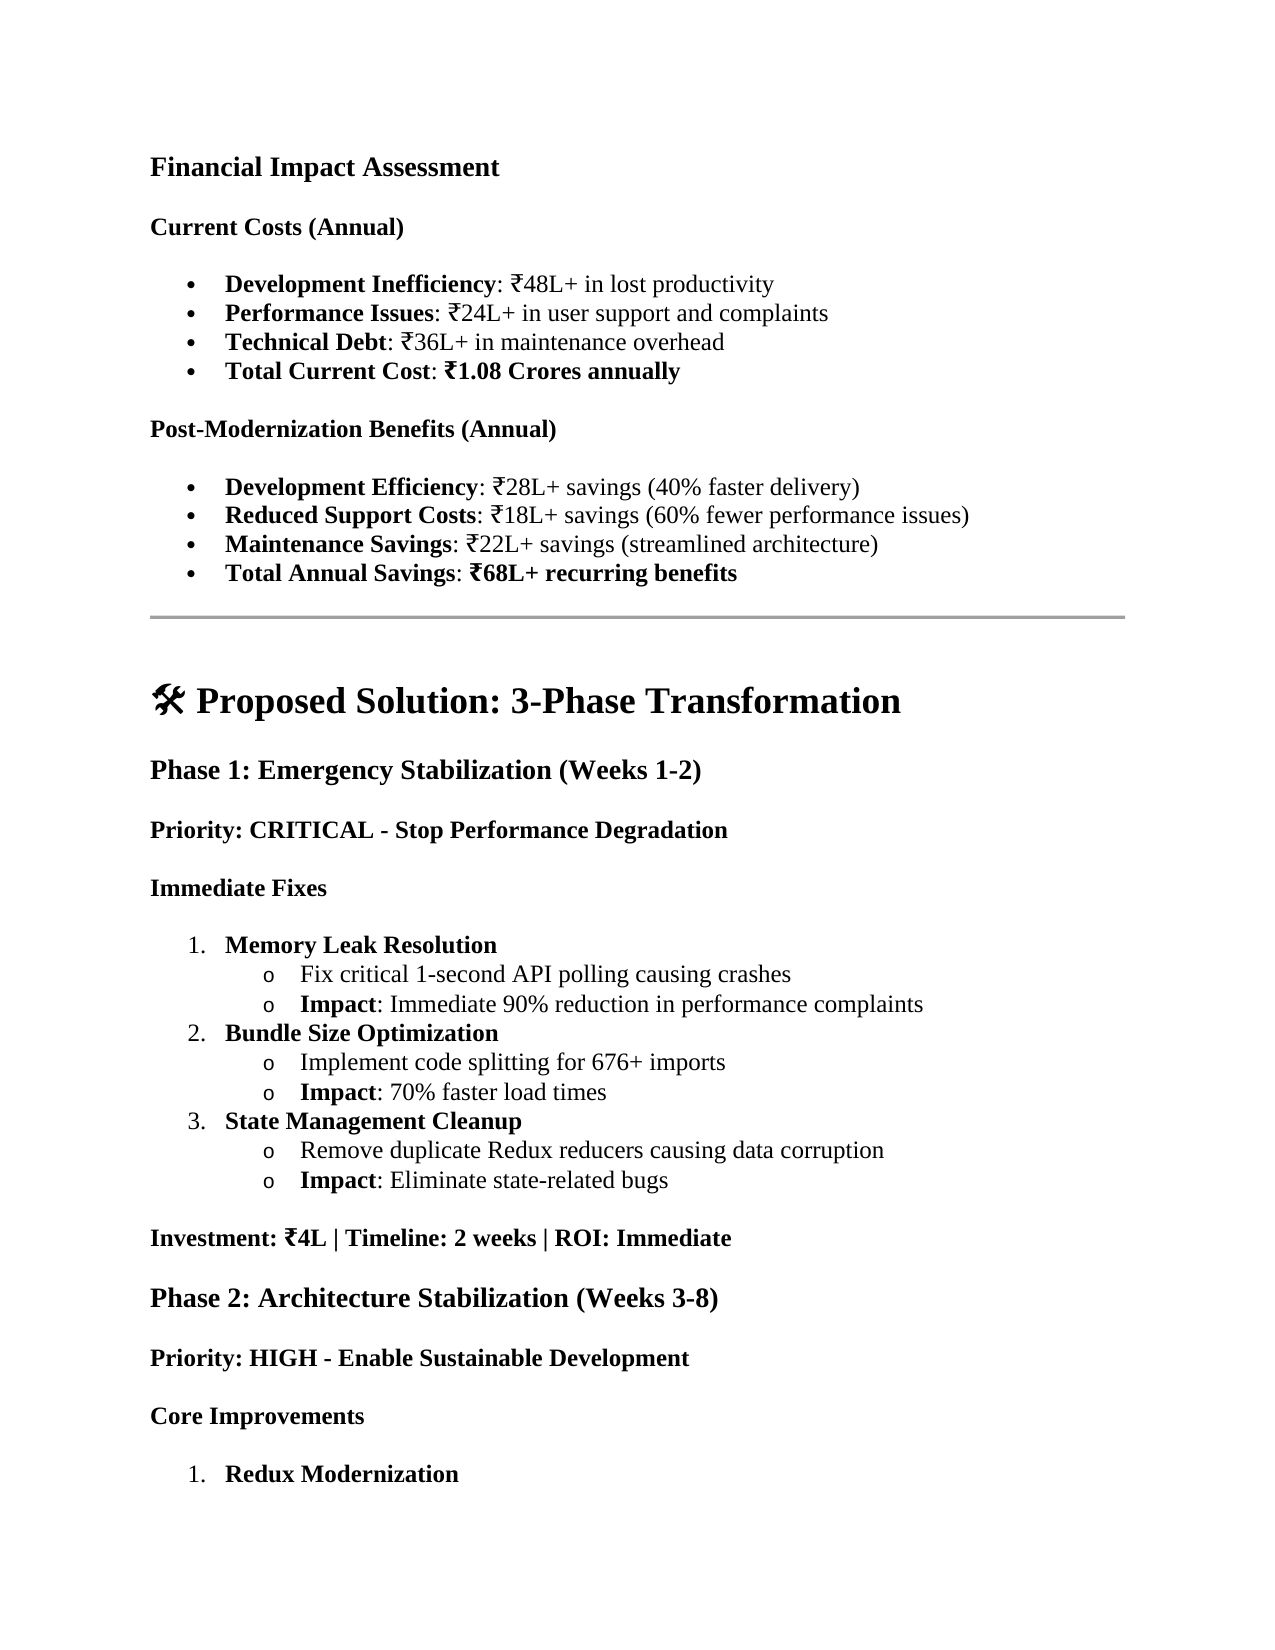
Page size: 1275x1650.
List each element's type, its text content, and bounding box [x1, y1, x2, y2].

list Implement code splitting for 676+ imports [262, 1047, 1125, 1077]
list Maintenance Savings: ₹22L+ savings (streamlined architecture) [187, 529, 1125, 558]
text Priority: CRITICAL - Stop Performance Degradation [150, 815, 1125, 843]
text 🛠️ Proposed Solution: 3-Phase Transformation [150, 673, 1125, 724]
text Current Costs (Annual) [150, 212, 1125, 240]
text Priority: HIGH - Enable Sustainable Development [150, 1343, 1125, 1372]
text Financial Impact Assessment [150, 150, 1125, 182]
list Memory Leak Resolution [187, 931, 1125, 959]
list Development Efficiency: ₹28L+ savings (40% faster delivery) [187, 472, 1125, 500]
text Immediate Fixes [150, 873, 1125, 901]
text Phase 1: Emergency Stabilization (Weeks 1-2) [150, 753, 1125, 786]
list Technical Debt: ₹36L+ in maintenance overhead [187, 327, 1125, 356]
text Post-Modernization Benefits (Annual) [150, 414, 1125, 442]
list Performance Issues: ₹24L+ in user support and complaints [187, 298, 1125, 327]
text Investment: ₹4L | Timeline: 2 weeks | ROI: Immediate [150, 1223, 1125, 1252]
list Bundle Size Optimization [187, 1018, 1125, 1047]
list Development Inefficiency: ₹48L+ in lost productivity [187, 269, 1125, 298]
text Core Improvements [150, 1401, 1125, 1429]
list Remove duplicate Redux reducers causing data corruption [262, 1135, 1125, 1165]
list Reduced Support Costs: ₹18L+ savings (60% fewer performance issues) [187, 500, 1125, 529]
list Redux Modernization [187, 1459, 1125, 1487]
list Fix critical 1-second API polling causing crashes [262, 959, 1125, 989]
text Phase 2: Architecture Stabilization (Weeks 3-8) [150, 1281, 1125, 1314]
list Impact: 70% faster load times [262, 1077, 1125, 1106]
list Total Annual Savings: ₹68L+ recurring benefits [187, 558, 1125, 587]
list State Management Cleanup [187, 1106, 1125, 1135]
list Impact: Eliminate state-related bugs [262, 1165, 1125, 1194]
list Total Current Cost: ₹1.08 Crores annually [187, 356, 1125, 384]
list Impact: Immediate 90% reduction in performance complaints [262, 989, 1125, 1018]
